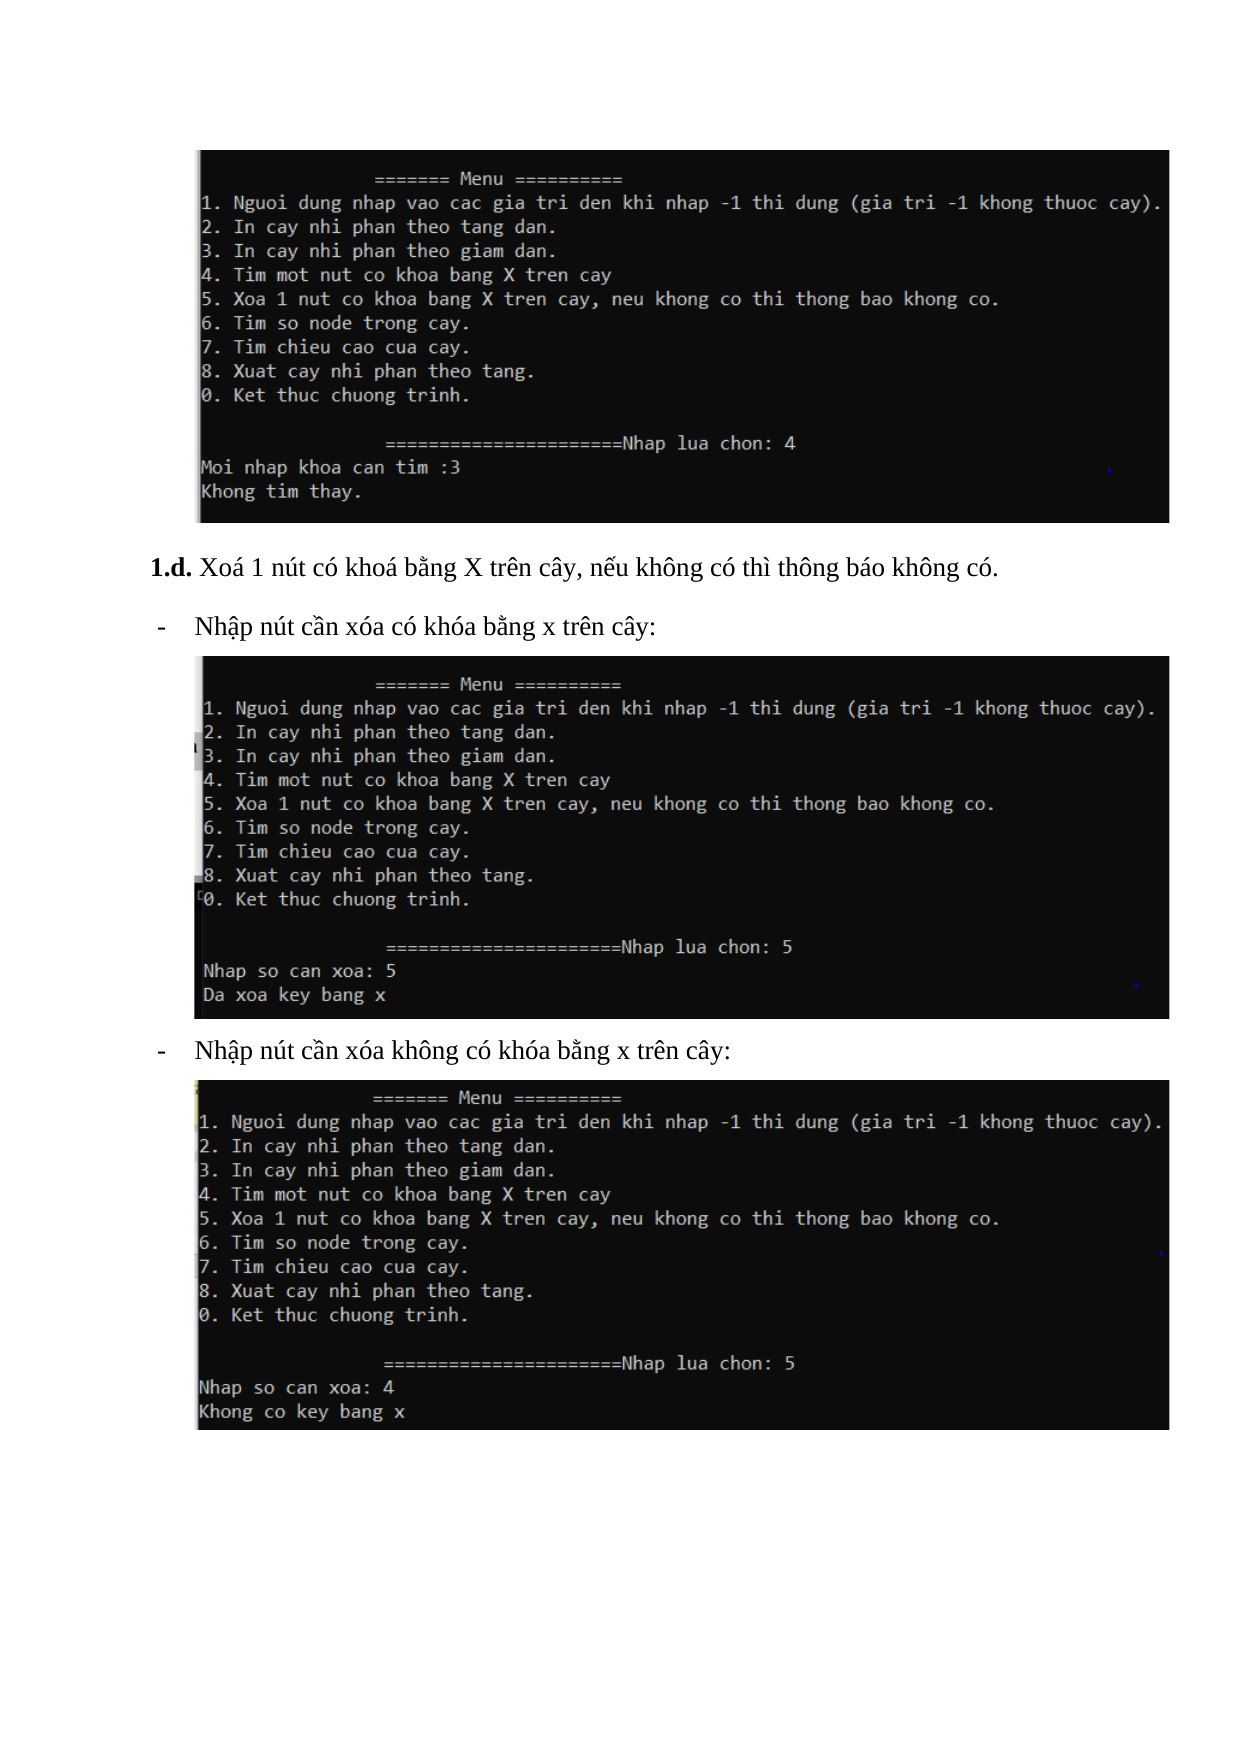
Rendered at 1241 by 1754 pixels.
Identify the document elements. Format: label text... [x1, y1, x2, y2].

picture [194, 1080, 1170, 1430]
text 1.d. Xoá 1 nút có khoá bằng X trên cây, nếu không có thì thông báo không có. [150, 551, 1090, 582]
picture [194, 150, 1170, 523]
list Nhập nút cần xóa không có khóa bằng x trên cây: [157, 1034, 1090, 1065]
picture [194, 656, 1170, 1019]
list Nhập nút cần xóa có khóa bằng x trên cây: [157, 610, 1090, 641]
